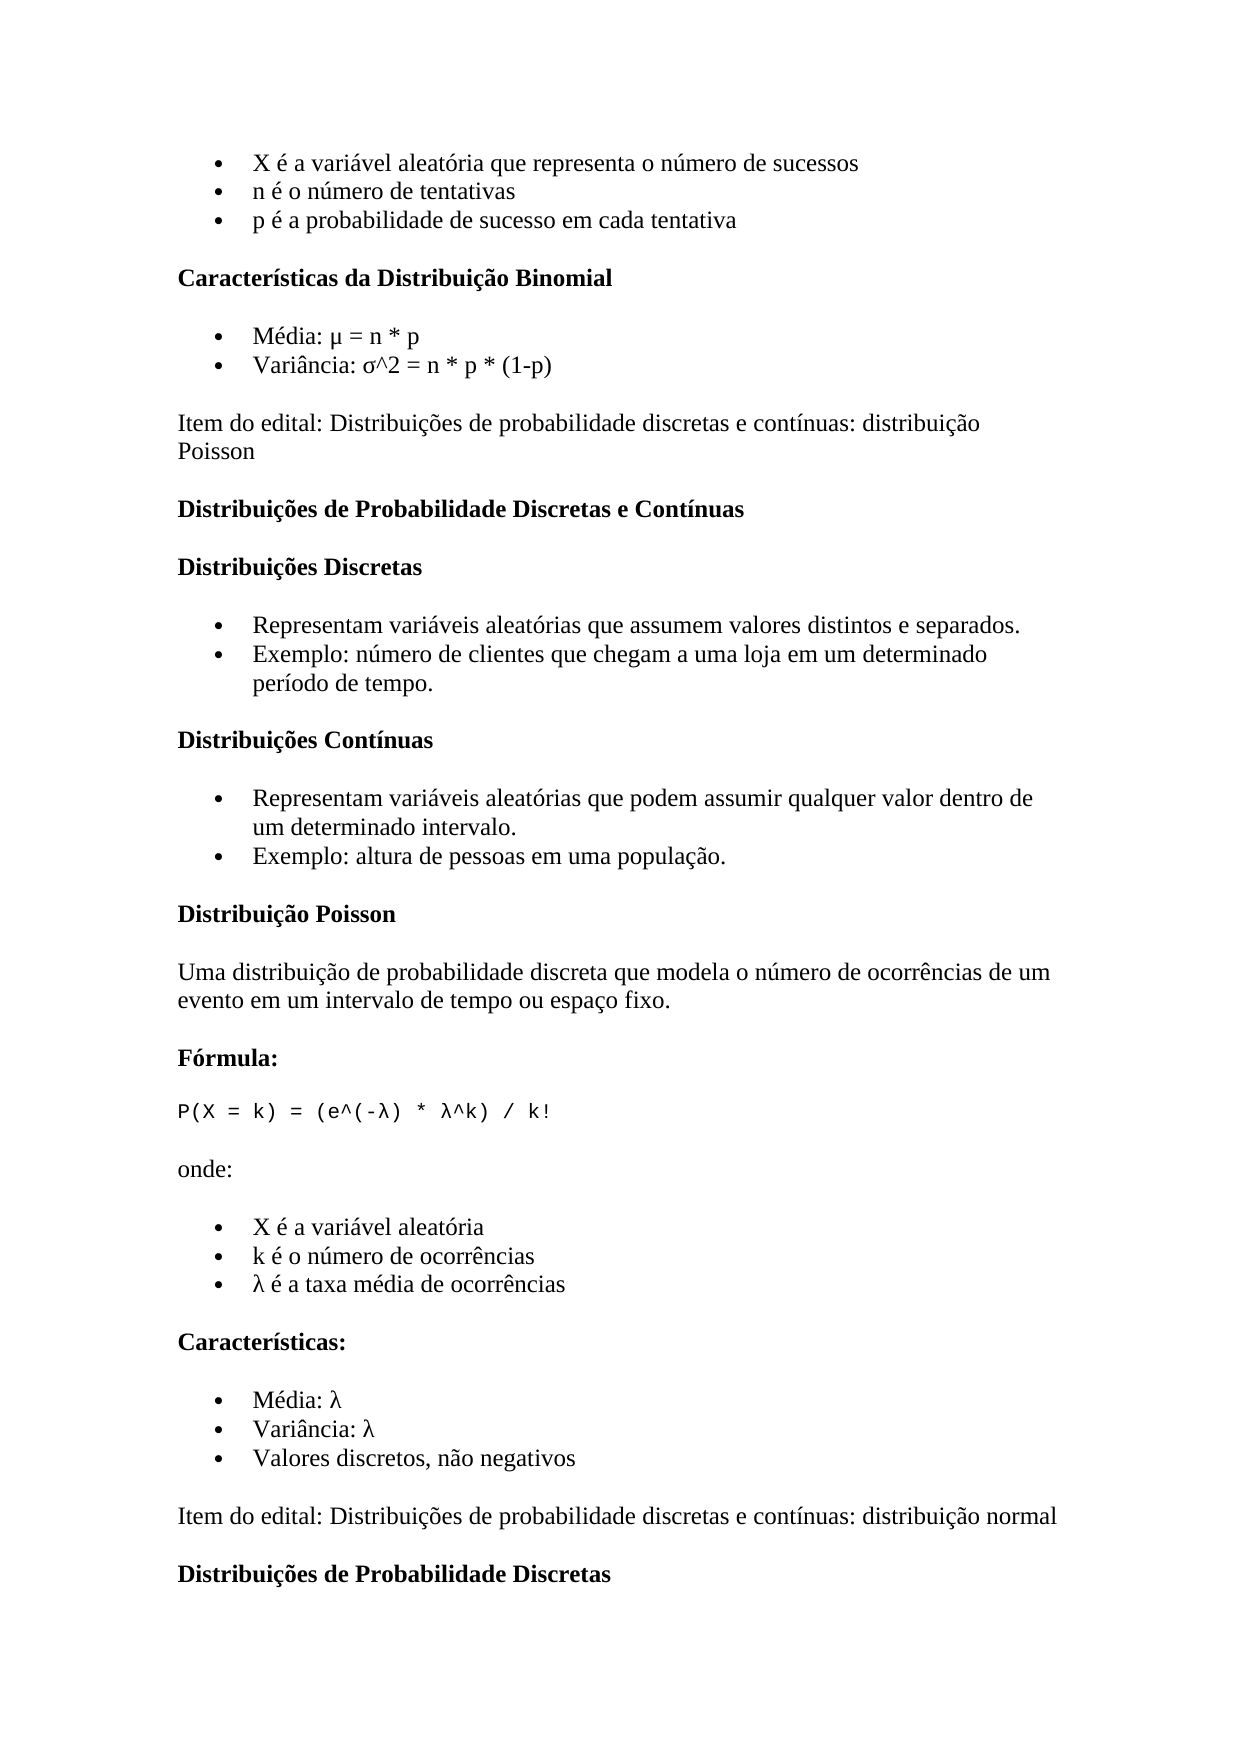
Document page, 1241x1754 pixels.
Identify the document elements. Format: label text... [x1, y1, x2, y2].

text Distribuições de Probabilidade Discretas [177, 1559, 1063, 1587]
list Representam variáveis aleatórias que podem assumir qualquer valor dentro de um determinado intervalo. [215, 783, 1063, 841]
text Fórmula: [177, 1043, 1063, 1072]
text Características da Distribuição Binomial [177, 263, 1063, 292]
text Distribuições Contínuas [177, 726, 1063, 754]
text onde: [177, 1154, 1063, 1183]
list Valores discretos, não negativos [215, 1443, 1063, 1472]
list Variância: σ^2 = n * p * (1-p) [215, 350, 1063, 378]
list Representam variáveis aleatórias que assumem valores distintos e separados. [215, 610, 1063, 639]
text Distribuição Poisson [177, 899, 1063, 928]
list Média: μ = n * p [215, 321, 1063, 350]
list X é a variável aleatória que representa o número de sucessos [215, 148, 1063, 176]
list k é o número de ocorrências [215, 1241, 1063, 1269]
list Média: λ [215, 1385, 1063, 1414]
text Distribuições de Probabilidade Discretas e Contínuas [177, 494, 1063, 523]
list Exemplo: número de clientes que chegam a uma loja em um determinado período de tempo. [215, 639, 1063, 696]
list Exemplo: altura de pessoas em uma população. [215, 841, 1063, 870]
list p é a probabilidade de sucesso em cada tentativa [215, 205, 1063, 234]
list Variância: λ [215, 1414, 1063, 1443]
list n é o número de tentativas [215, 176, 1063, 205]
text Características: [177, 1327, 1063, 1356]
text Item do edital: Distribuições de probabilidade discretas e contínuas: distribuição Poisson [177, 408, 1063, 465]
text Distribuições Discretas [177, 552, 1063, 581]
list λ é a taxa média de ocorrências [215, 1269, 1063, 1298]
list X é a variável aleatória [215, 1212, 1063, 1241]
text Item do edital: Distribuições de probabilidade discretas e contínuas: distribuição normal [177, 1501, 1063, 1529]
text Uma distribuição de probabilidade discreta que modela o número de ocorrências de um evento em um intervalo de tempo ou espaço fixo. [177, 957, 1063, 1014]
text P(X = k) = (e^(-λ) * λ^k) / k! [177, 1101, 1063, 1125]
